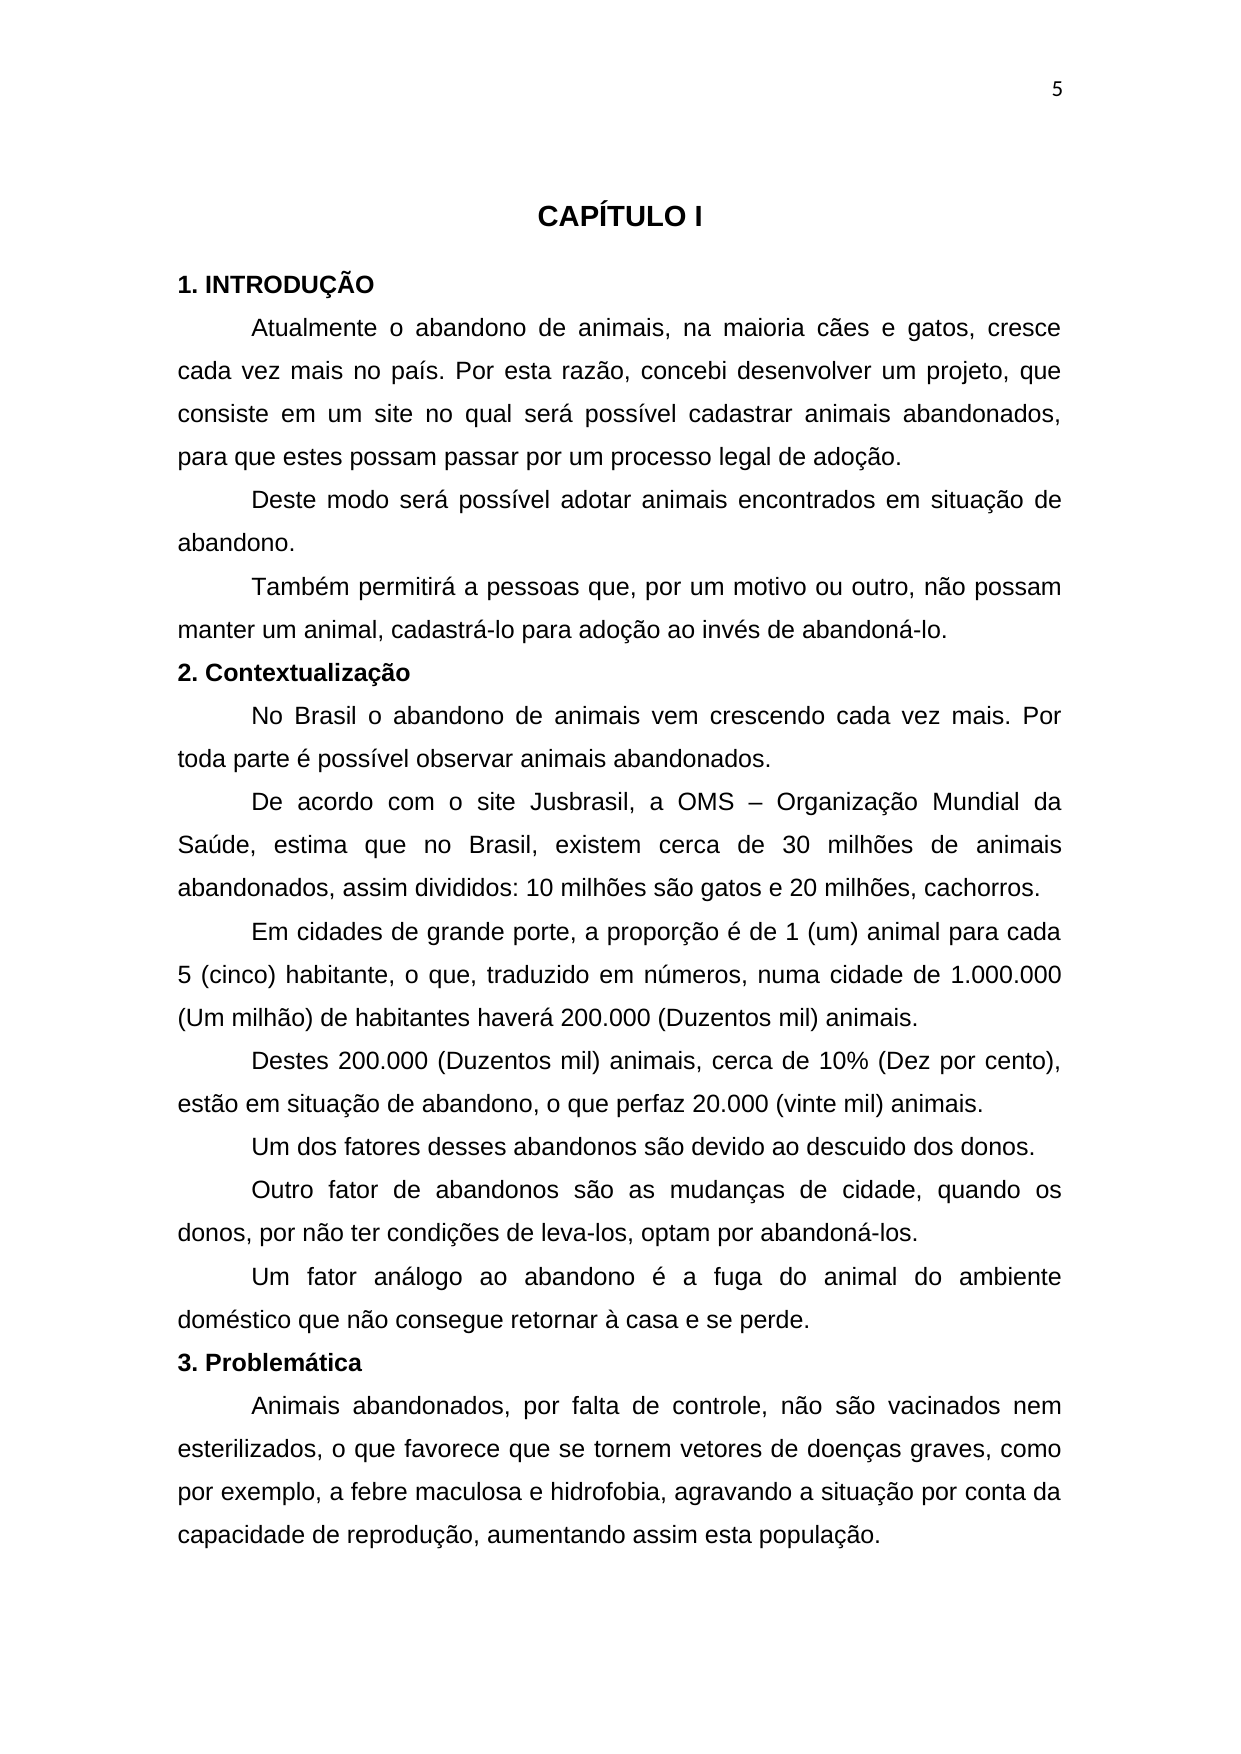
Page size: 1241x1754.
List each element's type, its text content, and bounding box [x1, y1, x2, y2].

subtitle 2. Contextualização [177, 658, 1063, 686]
text Um fator análogo ao abandono é a fuga do animal do ambiente doméstico que não consegue retornar à casa e se perde. [177, 1261, 1063, 1333]
text Também permitirá a pessoas que, por um motivo ou outro, não possam manter um animal, cadastrá-lo para adoção ao invés de abandoná-lo. [177, 571, 1063, 643]
text Em cidades de grande porte, a proporção é de 1 (um) animal para cada 5 (cinco) habitante, o que, traduzido em números, numa cidade de 1.000.000 (Um milhão) de habitantes haverá 200.000 (Duzentos mil) animais. [177, 916, 1063, 1031]
subtitle CAPÍTULO I [177, 198, 1063, 232]
text Destes 200.000 (Duzentos mil) animais, cerca de 10% (Dez por cento), estão em situação de abandono, o que perfaz 20.000 (vinte mil) animais. [177, 1046, 1063, 1118]
text De acordo com o site Jusbrasil, a OMS – Organização Mundial da Saúde, estima que no Brasil, existem cerca de 30 milhões de animais abandonados, assim divididos: 10 milhões são gatos e 20 milhões, cachorros. [177, 787, 1063, 902]
subtitle 1. INTRODUÇÃO [177, 269, 1063, 298]
text Deste modo será possível adotar animais encontrados em situação de abandono. [177, 485, 1063, 557]
subtitle 3. Problemática [177, 1348, 1063, 1376]
text Outro fator de abandonos são as mudanças de cidade, quando os donos, por não ter condições de leva-los, optam por abandoná-los. [177, 1175, 1063, 1247]
text Atualmente o abandono de animais, na maioria cães e gatos, cresce cada vez mais no país. Por esta razão, concebi desenvolver um projeto, que consiste em um site no qual será possível cadastrar animais abandonados, para que estes possam passar por um processo legal de adoção. [177, 313, 1063, 471]
text Animais abandonados, por falta de controle, não são vacinados nem esterilizados, o que favorece que se tornem vetores de doenças graves, como por exemplo, a febre maculosa e hidrofobia, agravando a situação por conta da capacidade de reprodução, aumentando assim esta população. [177, 1391, 1063, 1549]
text Um dos fatores desses abandonos são devido ao descuido dos donos. [177, 1132, 1063, 1161]
text No Brasil o abandono de animais vem crescendo cada vez mais. Por toda parte é possível observar animais abandonados. [177, 701, 1063, 773]
